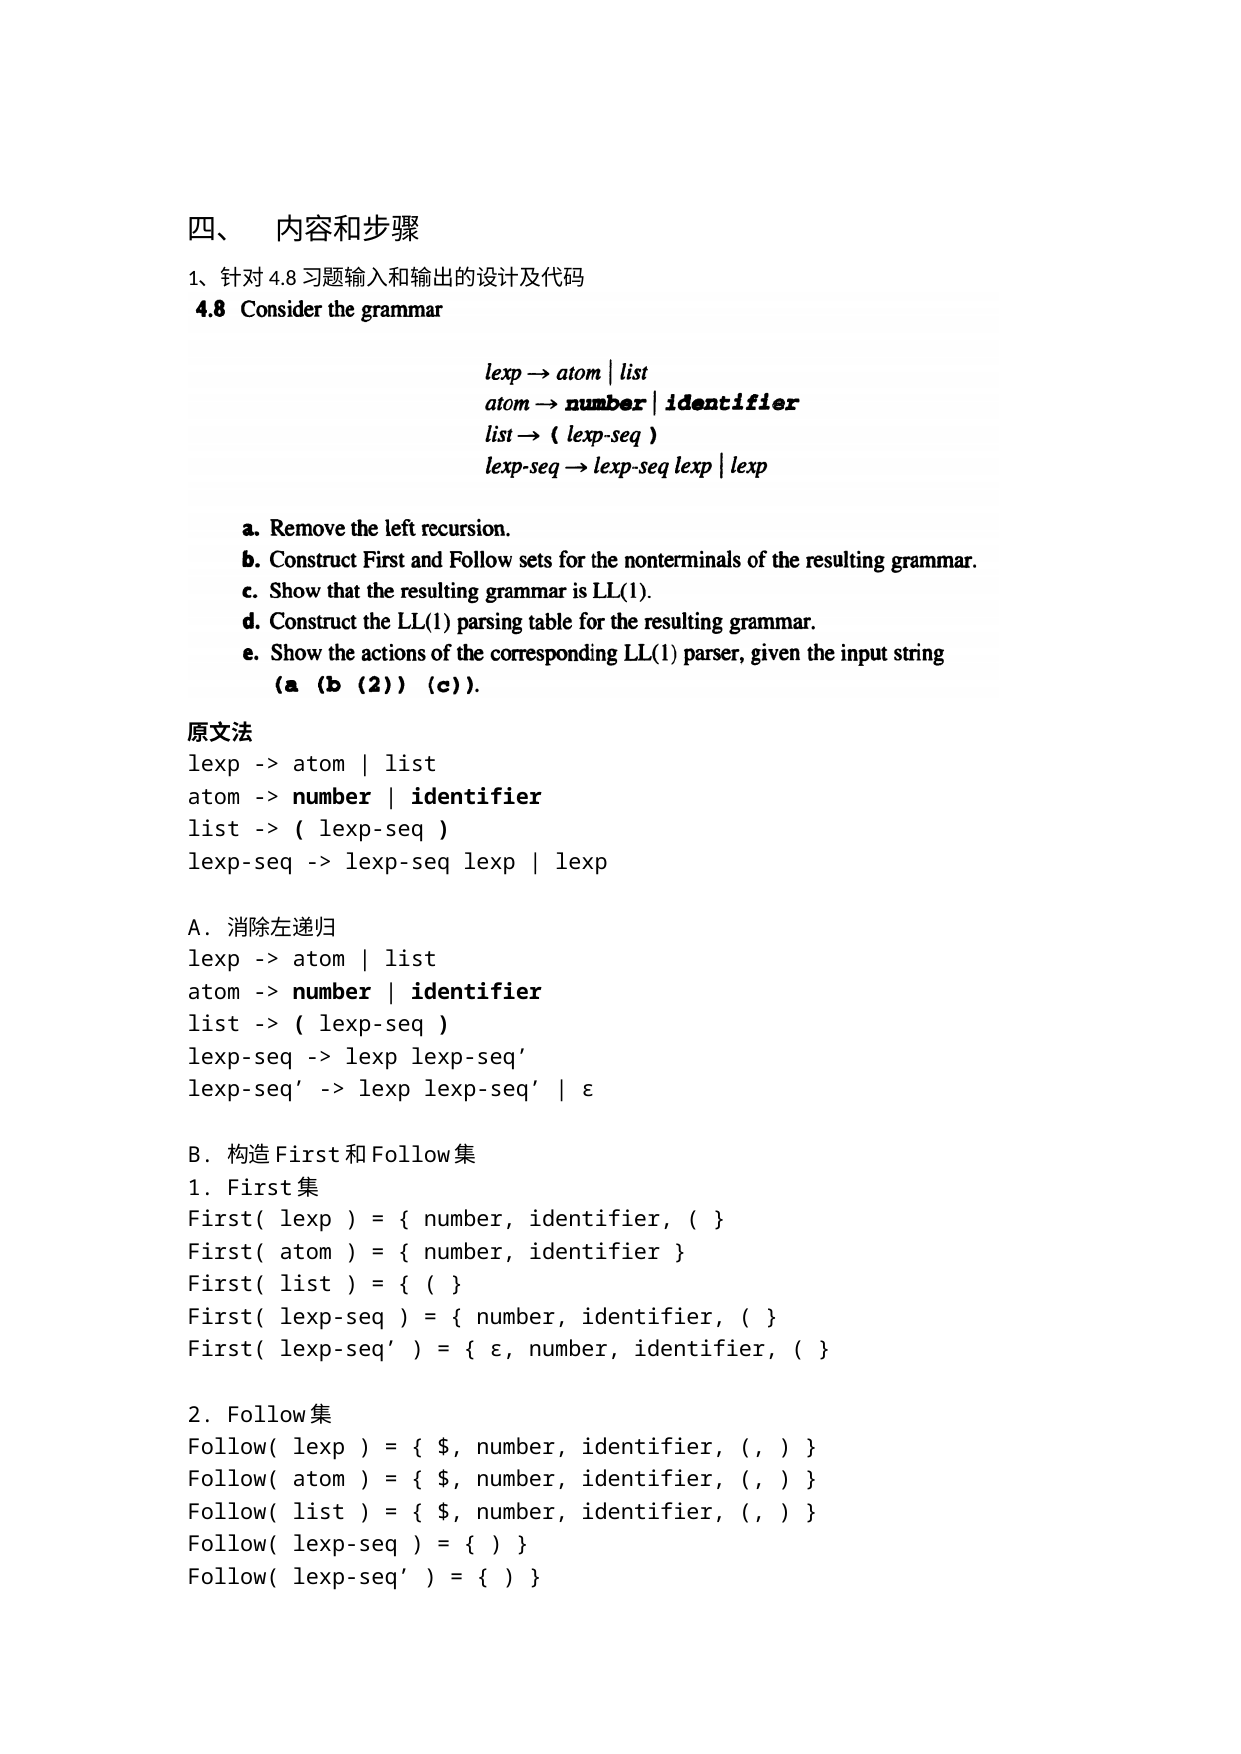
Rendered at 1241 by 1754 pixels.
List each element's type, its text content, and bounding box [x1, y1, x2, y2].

list 内容和步骤 [187, 194, 1053, 259]
text 1、针对4.8习题输入和输出的设计及代码 [187, 259, 1053, 292]
text list -> ( lexp-seq ) [187, 1007, 1053, 1039]
text Follow( lexp-seq’ ) = { ) } [187, 1559, 1053, 1592]
text Follow( atom ) = { $, number, identifier, (, ) } [187, 1462, 1053, 1494]
text lexp -> atom | list [187, 747, 1053, 779]
list First( lexp-seq’ ) = { ε, number, identifier, ( } [187, 1332, 1053, 1364]
list 构造First和Follow集 [187, 1137, 1053, 1169]
list lexp-seq’ -> lexp lexp-seq’ | ε [187, 1072, 1053, 1104]
text lexp-seq -> lexp-seq lexp | lexp [187, 844, 1053, 877]
picture [187, 292, 999, 698]
text atom -> number | identifier [187, 779, 1053, 812]
text Follow( list ) = { $, number, identifier, (, ) } [187, 1494, 1053, 1527]
text list -> ( lexp-seq ) [187, 812, 1053, 844]
text lexp -> atom | list [187, 942, 1053, 974]
text atom -> number | identifier [187, 974, 1053, 1007]
list First( lexp-seq ) = { number, identifier, ( } [187, 1299, 1053, 1332]
list First( list ) = { ( } [187, 1267, 1053, 1299]
list Follow集 [187, 1397, 1053, 1429]
text Follow( lexp-seq ) = { ) } [187, 1527, 1053, 1559]
list First( lexp ) = { number, identifier, ( } [187, 1202, 1053, 1234]
list First( atom ) = { number, identifier } [187, 1234, 1053, 1267]
text lexp-seq -> lexp lexp-seq’ [187, 1039, 1053, 1072]
list 消除左递归 [187, 909, 1053, 942]
text 原文法 [187, 714, 1053, 747]
list First集 [187, 1169, 1053, 1202]
text Follow( lexp ) = { $, number, identifier, (, ) } [187, 1429, 1053, 1462]
